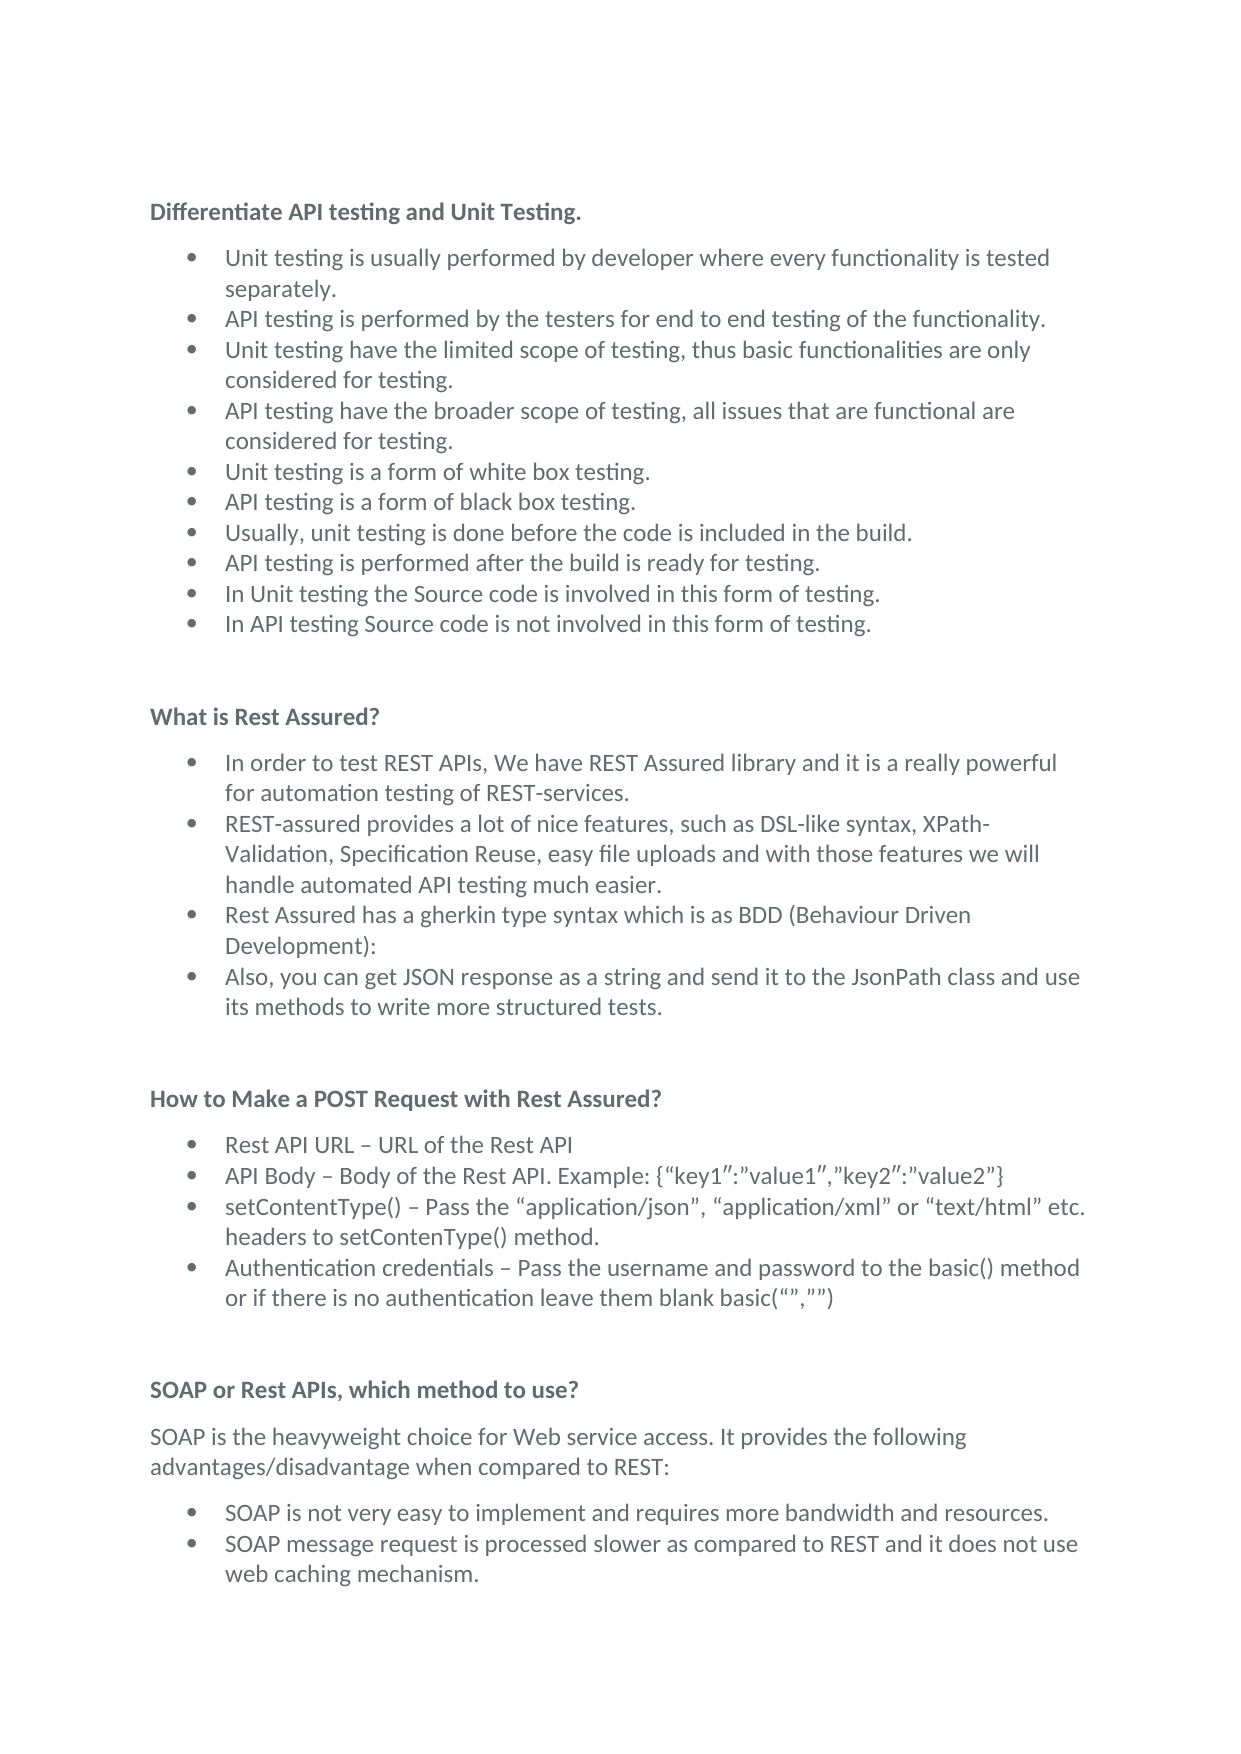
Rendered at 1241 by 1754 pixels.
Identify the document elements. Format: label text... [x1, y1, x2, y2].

list Rest Assured has a gherkin type syntax which is as BDD (Behaviour Driven Development): [187, 899, 1090, 961]
list API testing is performed after the build is ready for testing. [187, 547, 1090, 578]
list API testing have the broader scope of testing, all issues that are functional are considered for testing. [187, 395, 1090, 456]
list setContentType() – Pass the “application/json”, “application/xml” or “text/html” etc. headers to setContenType() method. [187, 1191, 1090, 1252]
list In API testing Source code is not involved in this form of testing. [187, 608, 1090, 639]
text Differentiate API testing and Unit Testing. [150, 196, 1090, 227]
list In Unit testing the Source code is involved in this form of testing. [187, 578, 1090, 608]
list Also, you can get JSON response as a string and send it to the JsonPath class and use its methods to write more structured tests. [187, 961, 1090, 1022]
list SOAP is not very easy to implement and requires more bandwidth and resources. [187, 1497, 1090, 1528]
list SOAP message request is processed slower as compared to REST and it does not use web caching mechanism. [187, 1528, 1090, 1589]
list API Body – Body of the Rest API. Example: {“key1″:”value1″,”key2″:”value2”} [187, 1160, 1090, 1191]
text SOAP is the heavyweight choice for Web service access. It provides the following advantages/disadvantage when compared to REST: [150, 1421, 1090, 1482]
list Unit testing is usually performed by developer where every functionality is tested separately. [187, 242, 1090, 303]
text SOAP or Rest APIs, which method to use? [150, 1374, 1090, 1405]
list API testing is performed by the testers for end to end testing of the functionality. [187, 303, 1090, 334]
list REST-assured provides a lot of nice features, such as DSL-like syntax, XPath-Validation, Specification Reuse, easy file uploads and with those features we will handle automated API testing much easier. [187, 808, 1090, 899]
list Usually, unit testing is done before the code is included in the build. [187, 517, 1090, 547]
list Unit testing have the limited scope of testing, thus basic functionalities are only considered for testing. [187, 334, 1090, 395]
list Authentication credentials – Pass the username and password to the basic() method or if there is no authentication leave them blank basic(“”,””) [187, 1252, 1090, 1313]
text How to Make a POST Request with Rest Assured? [150, 1083, 1090, 1114]
list Unit testing is a form of white box testing. [187, 456, 1090, 486]
list In order to test REST APIs, We have REST Assured library and it is a really powerful for automation testing of REST-services. [187, 747, 1090, 808]
list Rest API URL – URL of the Rest API [187, 1129, 1090, 1160]
text What is Rest Assured? [150, 701, 1090, 731]
list API testing is a form of black box testing. [187, 486, 1090, 517]
